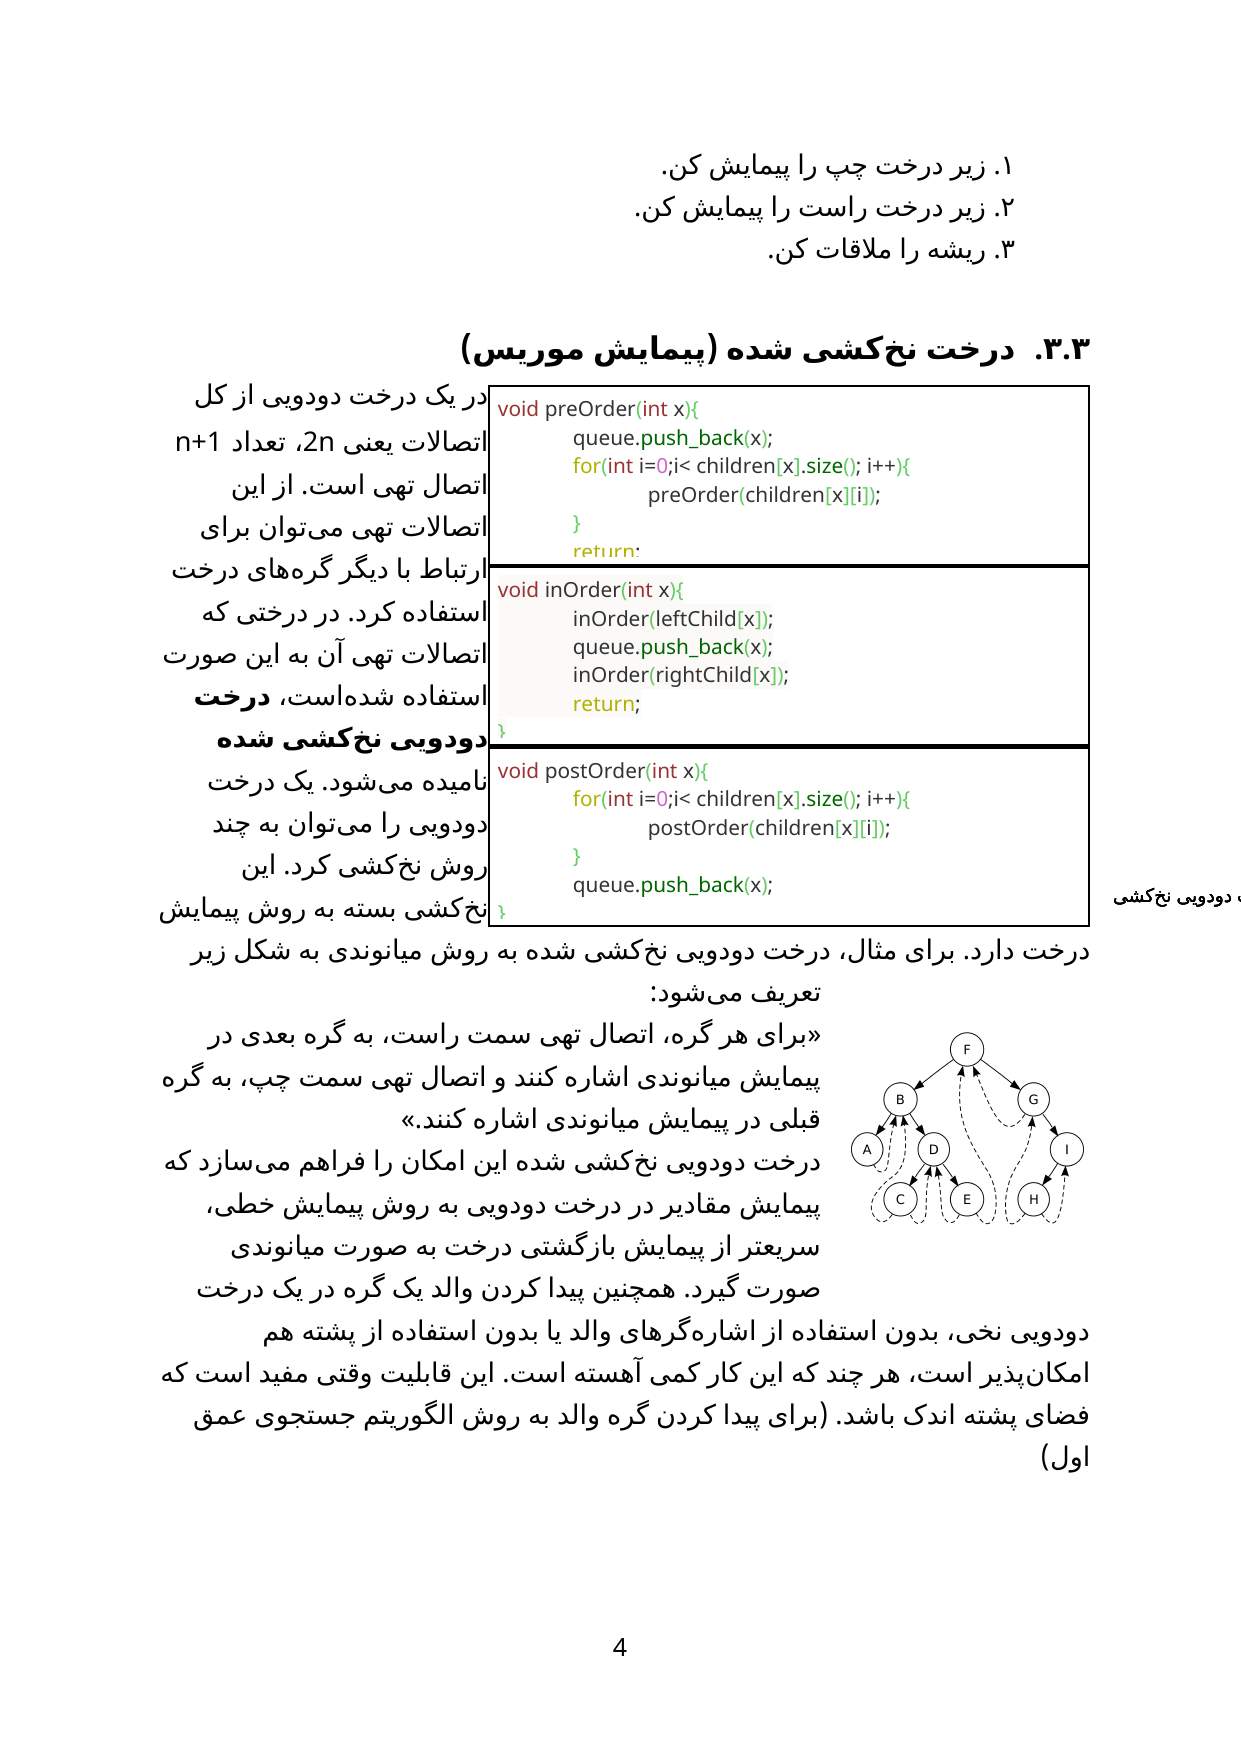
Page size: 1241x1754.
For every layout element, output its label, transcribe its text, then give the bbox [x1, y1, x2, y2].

text ۲. زیر درخت راست را پیمایش کن. [150, 192, 1015, 228]
picture [846, 1023, 1091, 1231]
text درخت دودویی نخ‌کشی شده این امکان را فراهم می‌سازد که پیمایش مقادیر در درخت دودویی به روش پیمایش خطی، سریعتر از پیمایش بازگشتی درخت به صورت میانوندی صورت گیرد. همچنین پیدا کردن والد یک گره در یک درخت دودویی نخی، بدون استفاده از اشاره‌گرهای والد یا بدون استفاده از پشته هم امکان‌پذیر است، هر چند که این کار کمی آهسته است. این قابلیت وقتی مفید است که فضای پشته اندک باشد. (برای پیدا کردن گره والد به روش الگوریتم جستجوی عمق اول) [150, 1146, 1090, 1478]
text ۱. زیر درخت چپ را پیمایش کن. [150, 150, 1015, 185]
text ۳. ریشه را ملاقات کن. [150, 234, 1015, 270]
text «برای هر گره، اتصال تهی سمت راست، به گره بعدی در پیمایش میانوندی اشاره کنند و اتصال تهی سمت چپ، به گره قبلی در پیمایش میانوندی اشاره کنند.» [150, 1019, 1090, 1139]
subtitle ۳.۳. درخت نخ‌کشی شده (پیمایش موریس) [150, 331, 1090, 372]
text در یک درخت دودویی از کل اتصالات یعنی 2n، تعداد n+1 اتصال تهی است. از این اتصالات تهی می‌توان برای ارتباط با دیگر گره‌های درخت استفاده کرد. در درختی که اتصالات تهی آن به این صورت استفاده شده‌است، درخت دودویی نخ‌کشی شده نامیده می‌شود. یک درخت دودویی را می‌توان به چند روش نخ‌کشی کرد. این نخ‌کشی بسته به روش پیمایش درخت دارد. برای مثال، درخت دودویی نخ‌کشی شده به روش میانوندی به شکل زیر تعریف می‌شود: [150, 381, 1090, 1013]
